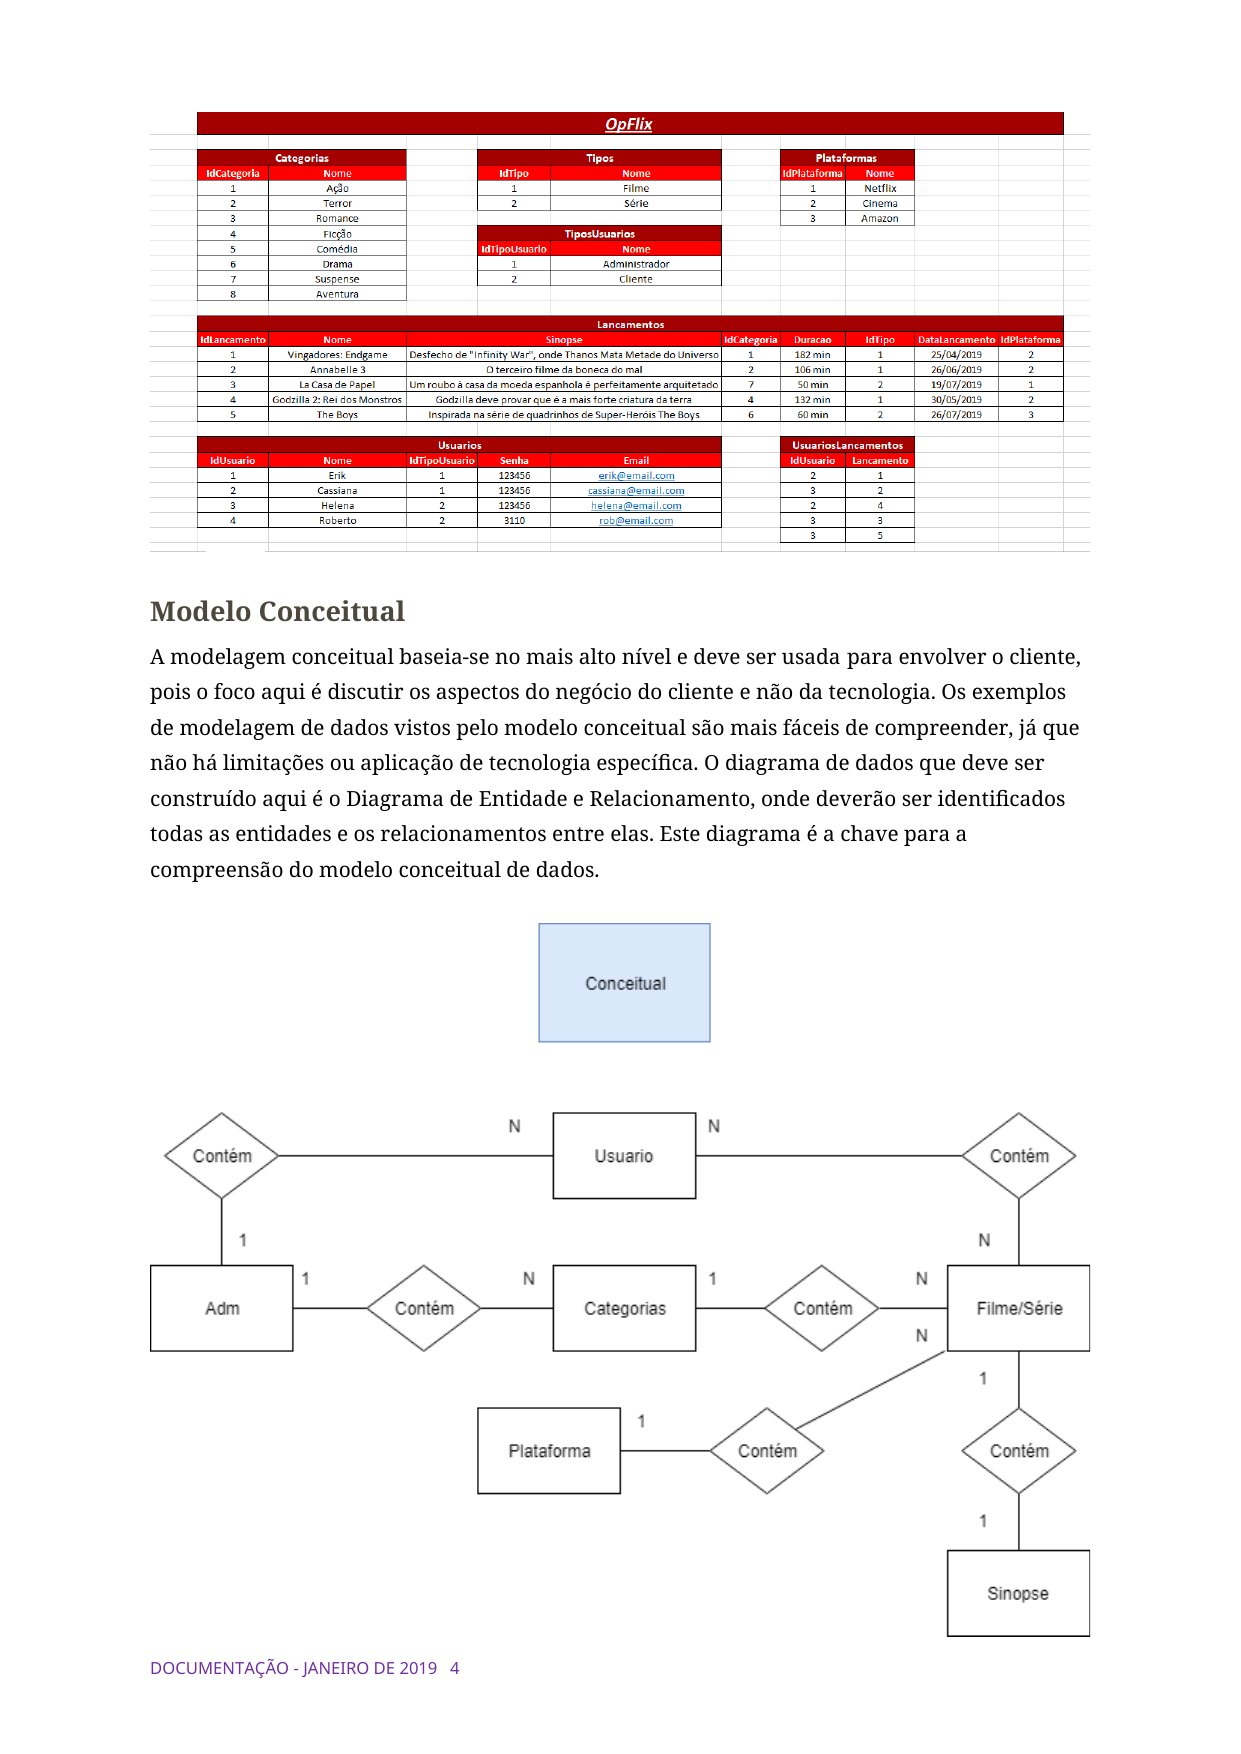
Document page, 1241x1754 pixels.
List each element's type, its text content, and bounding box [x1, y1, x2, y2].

picture [150, 112, 1091, 552]
text A modelagem conceitual baseia-se no mais alto nível e deve ser usada para envolver o cliente, pois o foco aqui é discutir os aspectos do negócio do cliente e não da tecnologia. Os exemplos de modelagem de dados vistos pelo modelo conceitual são mais fáceis de compreender, já que não há limitações ou aplicação de tecnologia específica. O diagrama de dados que deve ser construído aqui é o Diagrama de Entidade e Relacionamento, onde deverão ser identificados todas as entidades e os relacionamentos entre elas. Este diagrama é a chave para a compreensão do modelo conceitual de dados. [150, 642, 1090, 883]
picture [150, 923, 1091, 1637]
text Modelo Conceitual [150, 592, 1090, 629]
